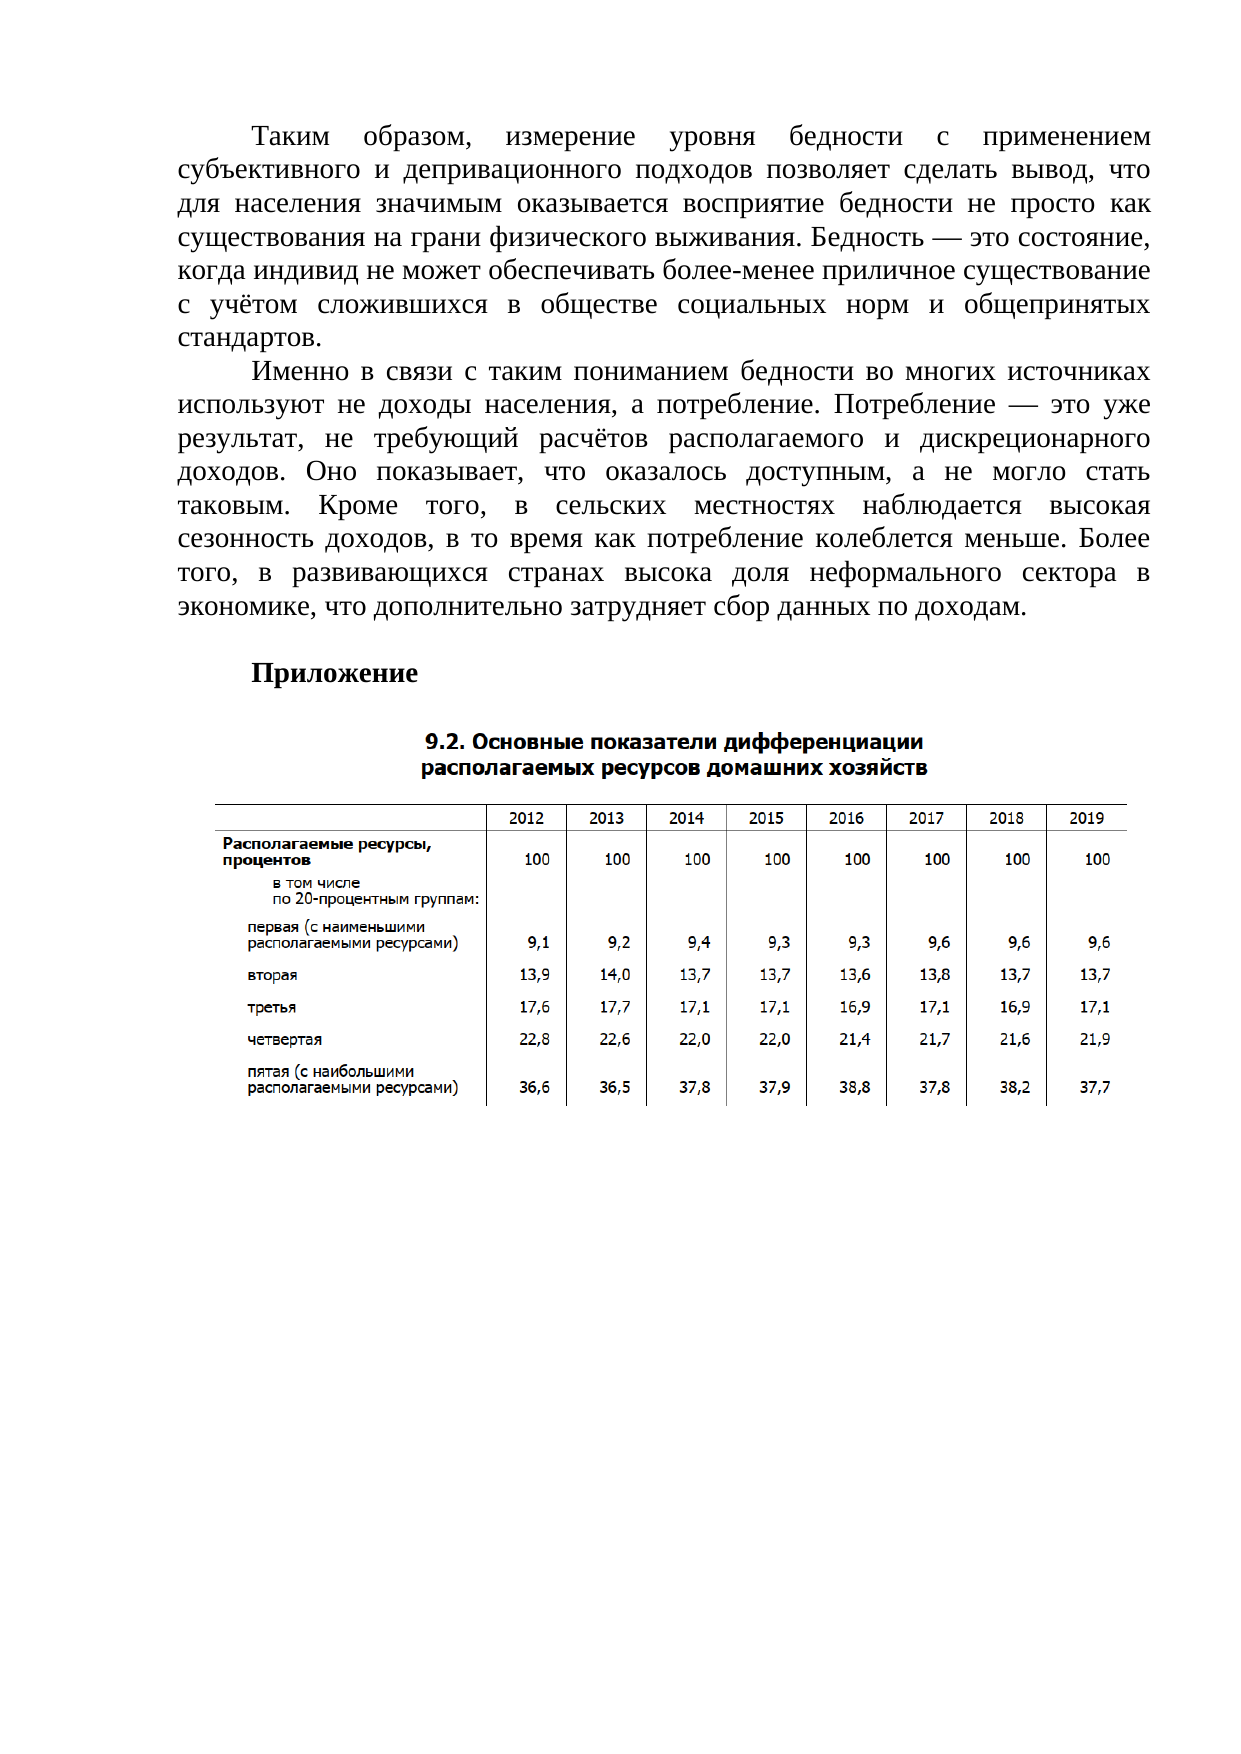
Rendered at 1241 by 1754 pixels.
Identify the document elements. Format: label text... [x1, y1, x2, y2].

text Именно в связи с таким пониманием бедности во многих источниках используют не доходы населения, а потребление. Потребление — это уже результат, не требующий расчётов располагаемого и дискреционарного доходов. Оно показывает, что оказалось доступным, а не могло стать таковым. Кроме того, в сельских местностях наблюдается высокая сезонность доходов, в то время как потребление колеблется меньше. Более того, в развивающихся странах высока доля неформального сектора в экономике, что дополнительно затрудняет сбор данных по доходам. [177, 353, 1152, 621]
text Приложение [177, 655, 1152, 688]
text Таким образом, измерение уровня бедности с применением субъективного и депривационного подходов позволяет сделать вывод, что для населения значимым оказывается восприятие бедности не просто как существования на грани физического выживания. Бедность — это состояние, когда индивид не может обеспечивать более-менее приличное существование с учётом сложившихся в обществе социальных норм и общепринятых стандартов. [177, 118, 1152, 353]
picture [177, 721, 1152, 1106]
